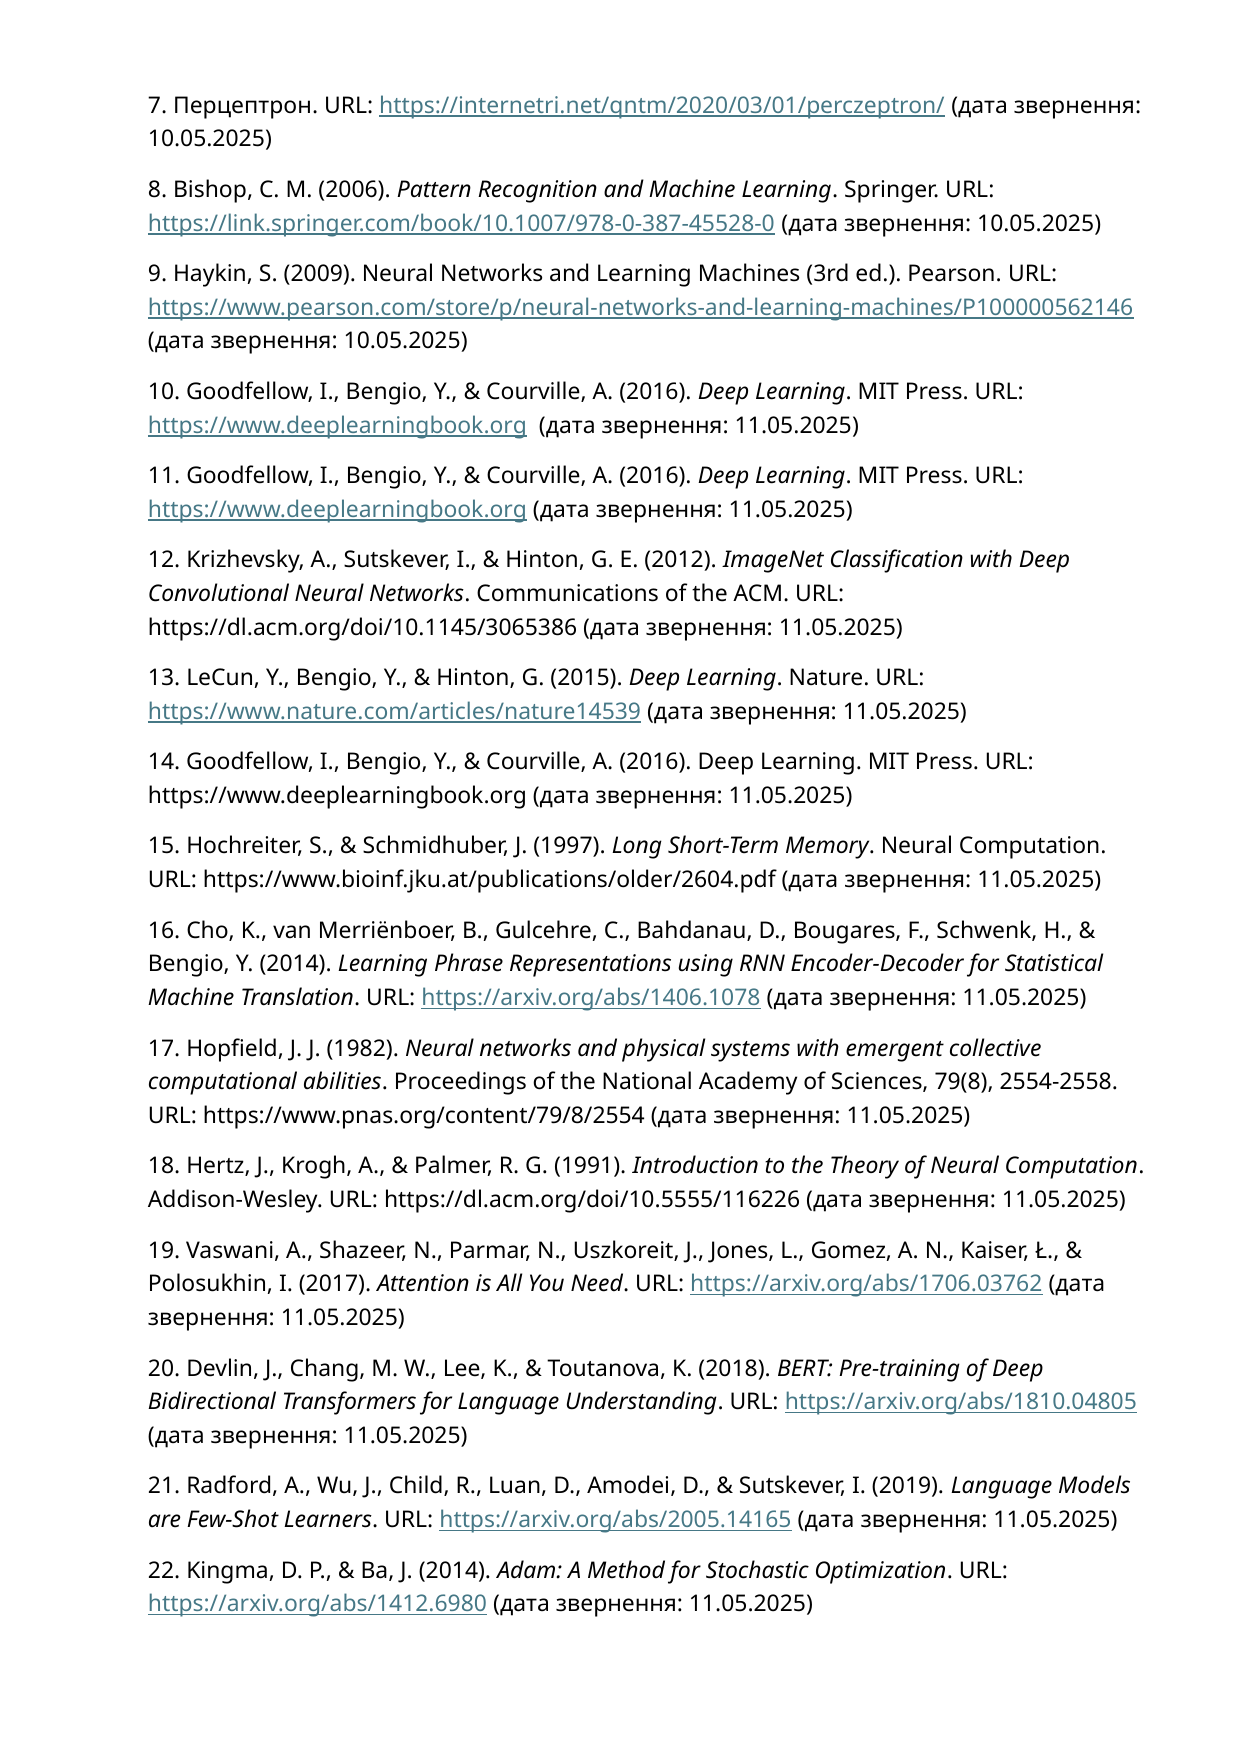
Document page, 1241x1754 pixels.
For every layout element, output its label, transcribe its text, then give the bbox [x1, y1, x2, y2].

text 8. Bishop, C. M. (2006). Pattern Recognition and Machine Learning. Springer. URL: https://link.springer.com/book/10.1007/978-0-387-45528-0 (дата звернення: 10.05.2025) [148, 173, 1152, 238]
text 10. Goodfellow, I., Bengio, Y., & Courville, A. (2016). Deep Learning. MIT Press. URL: https://www.deeplearningbook.org (дата звернення: 11.05.2025) [148, 375, 1152, 440]
text 19. Vaswani, A., Shazeer, N., Parmar, N., Uszkoreit, J., Jones, L., Gomez, A. N., Kaiser, Ł., & Polosukhin, I. (2017). Attention is All You Need. URL: https://arxiv.org/abs/1706.03762 (дата звернення: 11.05.2025) [148, 1233, 1152, 1332]
text 18. Hertz, J., Krogh, A., & Palmer, R. G. (1991). Introduction to the Theory of Neural Computation. Addison-Wesley. URL: https://dl.acm.org/doi/10.5555/116226 (дата звернення: 11.05.2025) [148, 1149, 1152, 1214]
text 14. Goodfellow, I., Bengio, Y., & Courville, A. (2016). Deep Learning. MIT Press. URL: https://www.deeplearningbook.org (дата звернення: 11.05.2025) [148, 745, 1152, 810]
text 21. Radford, A., Wu, J., Child, R., Luan, D., Amodei, D., & Sutskever, I. (2019). Language Models are Few-Shot Learners. URL: https://arxiv.org/abs/2005.14165 (дата звернення: 11.05.2025) [148, 1469, 1152, 1534]
text 7. Перцептрон. URL: https://internetri.net/qntm/2020/03/01/perczeptron/ (дата звернення: 10.05.2025) [148, 88, 1152, 153]
text 22. Kingma, D. P., & Ba, J. (2014). Adam: A Method for Stochastic Optimization. URL: https://arxiv.org/abs/1412.6980 (дата звернення: 11.05.2025) [148, 1553, 1152, 1618]
text 16. Cho, K., van Merriënboer, B., Gulcehre, C., Bahdanau, D., Bougares, F., Schwenk, H., & Bengio, Y. (2014). Learning Phrase Representations using RNN Encoder-Decoder for Statistical Machine Translation. URL: https://arxiv.org/abs/1406.1078 (дата звернення: 11.05.2025) [148, 913, 1152, 1012]
text 12. Krizhevsky, A., Sutskever, I., & Hinton, G. E. (2012). ImageNet Classification with Deep Convolutional Neural Networks. Communications of the ACM. URL: https://dl.acm.org/doi/10.1145/3065386 (дата звернення: 11.05.2025) [148, 543, 1152, 642]
text 20. Devlin, J., Chang, M. W., Lee, K., & Toutanova, K. (2018). BERT: Pre-training of Deep Bidirectional Transformers for Language Understanding. URL: https://arxiv.org/abs/1810.04805 (дата звернення: 11.05.2025) [148, 1351, 1152, 1450]
text 17. Hopfield, J. J. (1982). Neural networks and physical systems with emergent collective computational abilities. Proceedings of the National Academy of Sciences, 79(8), 2554-2558. URL: https://www.pnas.org/content/79/8/2554 (дата звернення: 11.05.2025) [148, 1031, 1152, 1130]
text 15. Hochreiter, S., & Schmidhuber, J. (1997). Long Short-Term Memory. Neural Computation. URL: https://www.bioinf.jku.at/publications/older/2604.pdf (дата звернення: 11.05.2025) [148, 829, 1152, 894]
text 13. LeCun, Y., Bengio, Y., & Hinton, G. (2015). Deep Learning. Nature. URL: https://www.nature.com/articles/nature14539 (дата звернення: 11.05.2025) [148, 661, 1152, 726]
text 11. Goodfellow, I., Bengio, Y., & Courville, A. (2016). Deep Learning. MIT Press. URL: https://www.deeplearningbook.org (дата звернення: 11.05.2025) [148, 459, 1152, 524]
text 9. Haykin, S. (2009). Neural Networks and Learning Machines (3rd ed.). Pearson. URL: https://www.pearson.com/store/p/neural-networks-and-learning-machines/P100000562146 (дата звернення: 10.05.2025) [148, 257, 1152, 356]
